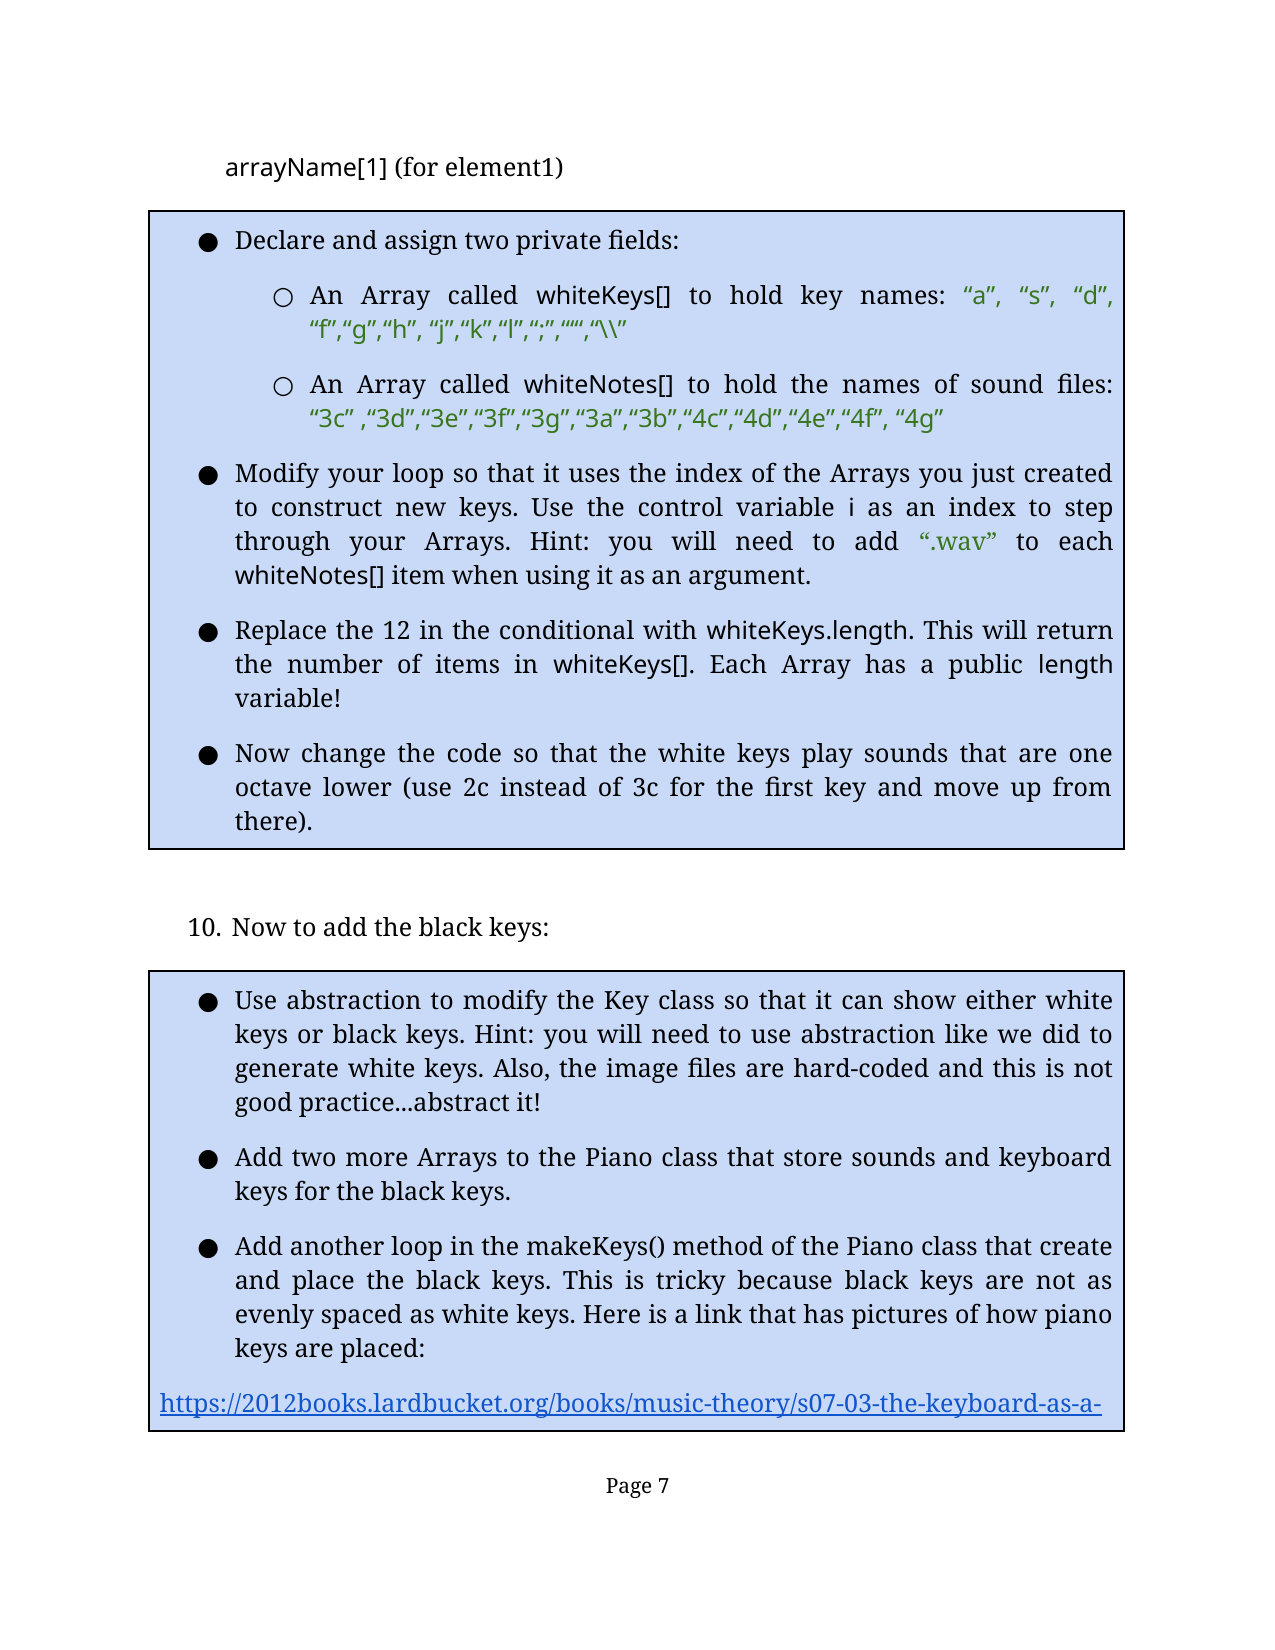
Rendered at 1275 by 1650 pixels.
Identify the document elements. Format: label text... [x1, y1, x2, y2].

list Now to add the black keys: [187, 910, 1125, 944]
table_header Declare and assign two private fields: An Array called whiteKeys[] to hold key names: “a”, “s”, “d”, “f”,“g”,“h”, “j”,“k”,“l”,“;”,“‘“,“\\” An Array called whiteNotes[] to hold the names of sound files: “3c” ,“3d”,“3e”,“3f”,“3g”,“3a”,“3b”,“4c”,“4d”,“4e”,“4f”, “4g” Modify your loop so that it uses the index of the Arrays you just created to construct new keys. Use the control variable i as an index to step through your Arrays. Hint: you will need to add “.wav” to each whiteNotes[] item when using it as an argument. Replace the 12 in the conditional with whiteKeys.length. This will return the number of items in whiteKeys[]. Each Array has a public length variable! Now change the code so that the white keys play sounds that are one octave lower (use 2c instead of 3c for the first key and move up from there). [150, 212, 1123, 848]
text arrayName[1] (for element1) [225, 150, 1125, 184]
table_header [150, 972, 1123, 1430]
